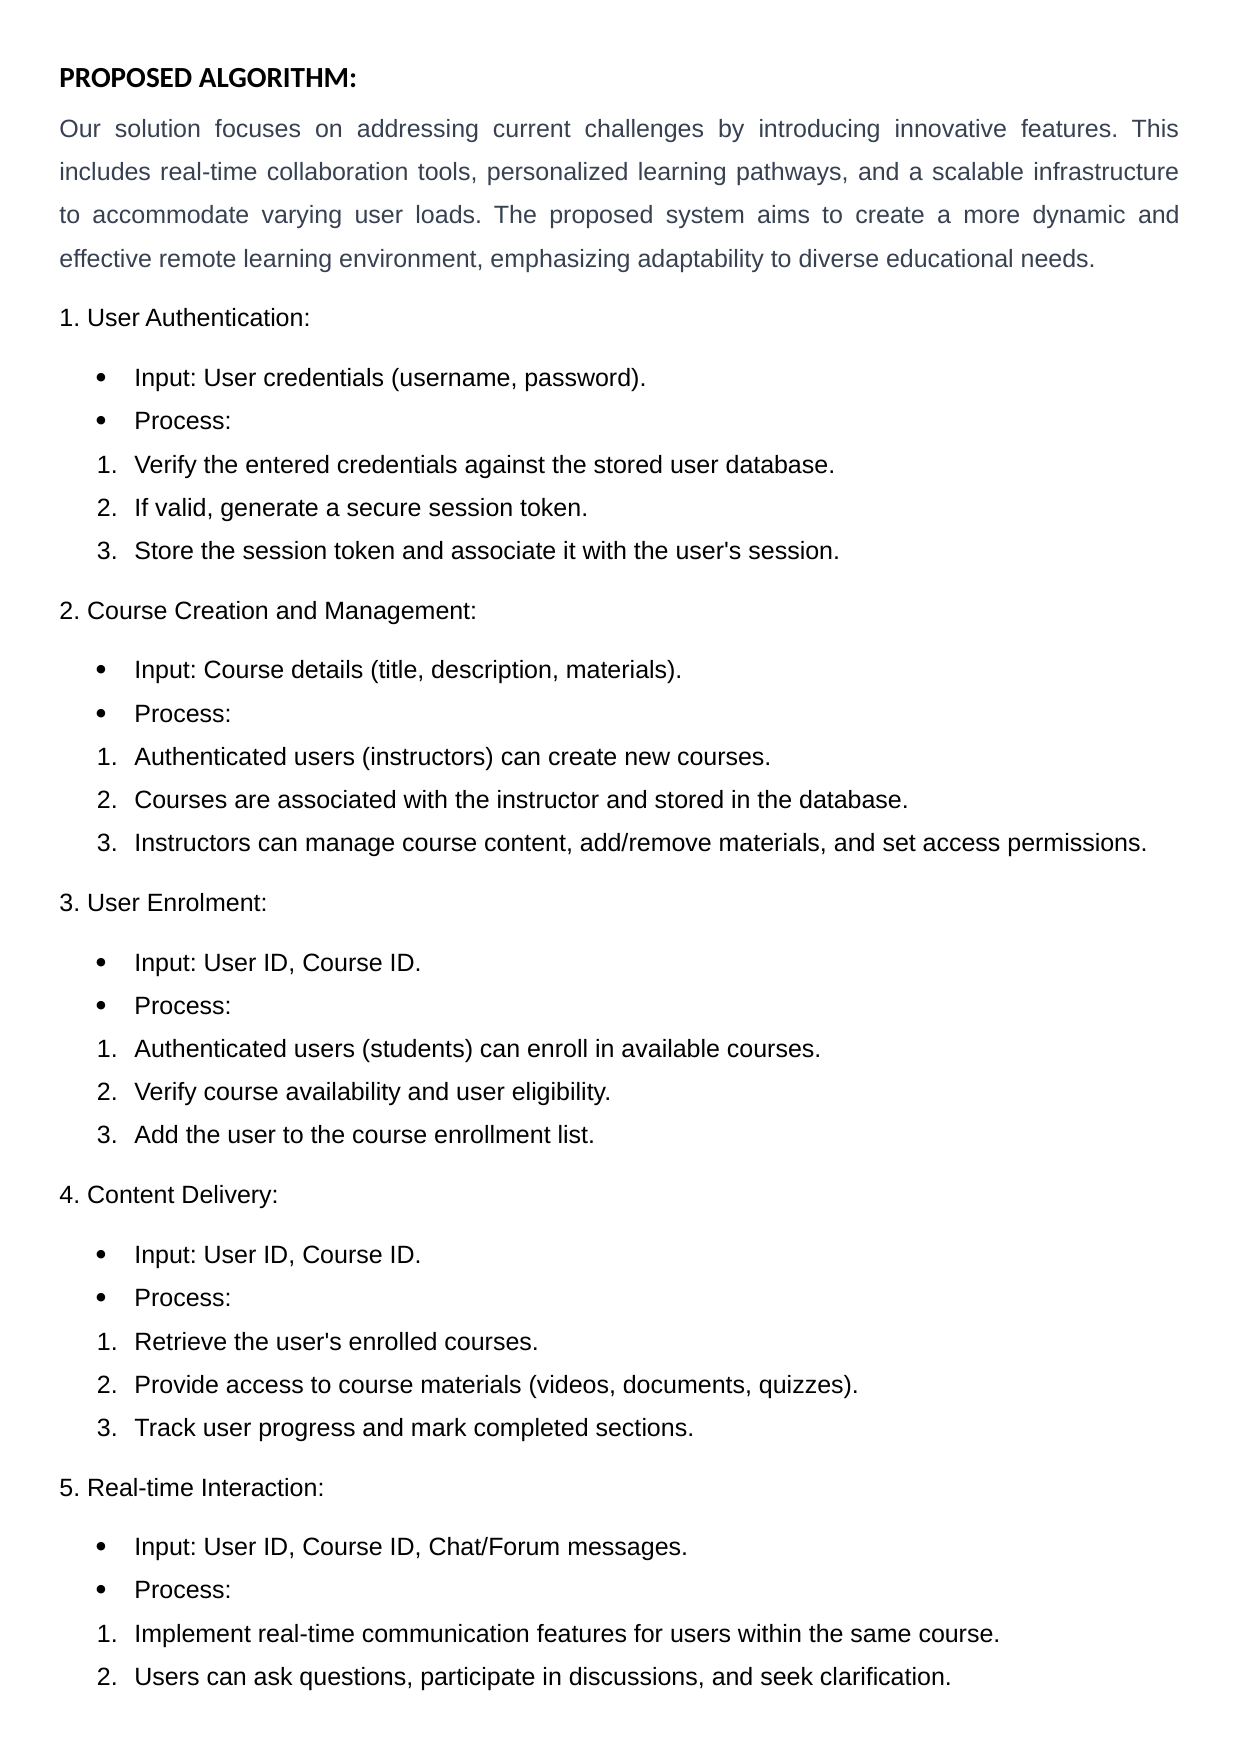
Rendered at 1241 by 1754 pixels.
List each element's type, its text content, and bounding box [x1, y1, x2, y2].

text PROPOSED ALGORITHM: [59, 59, 1181, 95]
text 2. Course Creation and Management: [59, 596, 1181, 624]
list Input: User ID, Course ID. [97, 948, 1181, 977]
list Input: Course details (title, description, materials). [97, 655, 1181, 684]
list Store the session token and associate it with the user's session. [97, 536, 1181, 564]
list Courses are associated with the instructor and stored in the database. [97, 785, 1181, 814]
list Authenticated users (instructors) can create new courses. [97, 742, 1181, 771]
list Process: [97, 699, 1181, 727]
text 1. User Authentication: [59, 303, 1181, 332]
list Process: [97, 1576, 1181, 1604]
text 4. Content Delivery: [59, 1180, 1181, 1209]
list Authenticated users (students) can enroll in available courses. [97, 1034, 1181, 1063]
text Our solution focuses on addressing current challenges by introducing innovative features. This includes real-time collaboration tools, personalized learning pathways, and a scalable infrastructure to accommodate varying user loads. The proposed system aims to create a more dynamic and effective remote learning environment, emphasizing adaptability to diverse educational needs. [59, 114, 1181, 272]
list Add the user to the course enrollment list. [97, 1120, 1181, 1149]
list Provide access to course materials (videos, documents, quizzes). [97, 1369, 1181, 1398]
list Retrieve the user's enrolled courses. [97, 1326, 1181, 1355]
list Process: [97, 991, 1181, 1020]
list If valid, generate a secure session token. [97, 493, 1181, 521]
list Track user progress and mark completed sections. [97, 1413, 1181, 1441]
list Process: [97, 406, 1181, 435]
list Verify course availability and user eligibility. [97, 1077, 1181, 1106]
list Users can ask questions, participate in discussions, and seek clarification. [97, 1662, 1181, 1691]
list Input: User credentials (username, password). [97, 363, 1181, 392]
list Input: User ID, Course ID. [97, 1240, 1181, 1269]
list Input: User ID, Course ID, Chat/Forum messages. [97, 1532, 1181, 1561]
text 5. Real-time Interaction: [59, 1472, 1181, 1501]
list Process: [97, 1283, 1181, 1312]
list Implement real-time communication features for users within the same course. [97, 1619, 1181, 1647]
list Verify the entered credentials against the stored user database. [97, 449, 1181, 478]
text 3. User Enrolment: [59, 888, 1181, 917]
list Instructors can manage course content, add/remove materials, and set access permissions. [97, 828, 1181, 857]
